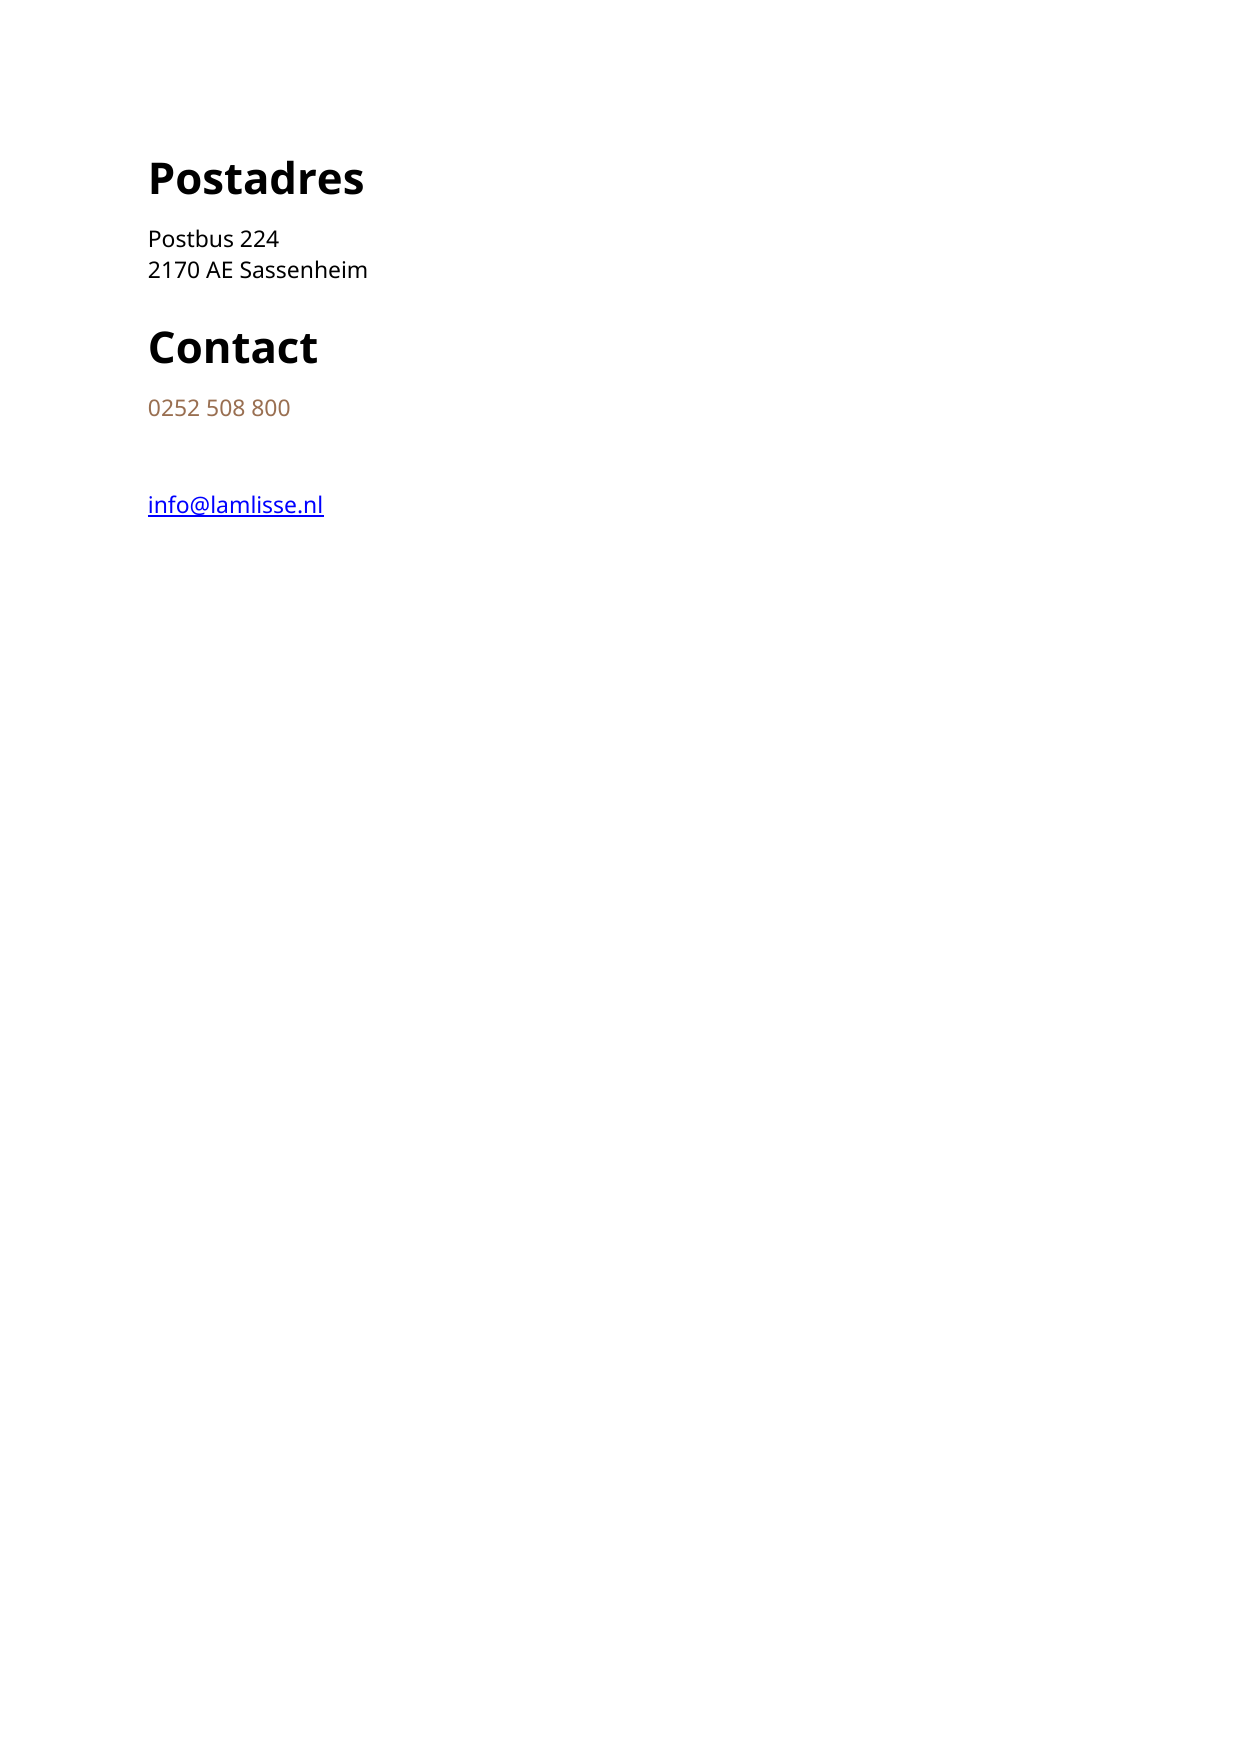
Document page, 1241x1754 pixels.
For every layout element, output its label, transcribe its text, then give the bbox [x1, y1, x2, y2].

text 0252 508 800 [148, 392, 1093, 423]
text Postbus 224 2170 AE Sassenheim [148, 223, 1093, 285]
subtitle Contact [148, 317, 1093, 376]
text info@lamlisse.nl [148, 489, 1093, 520]
subtitle Postadres [148, 148, 1093, 207]
